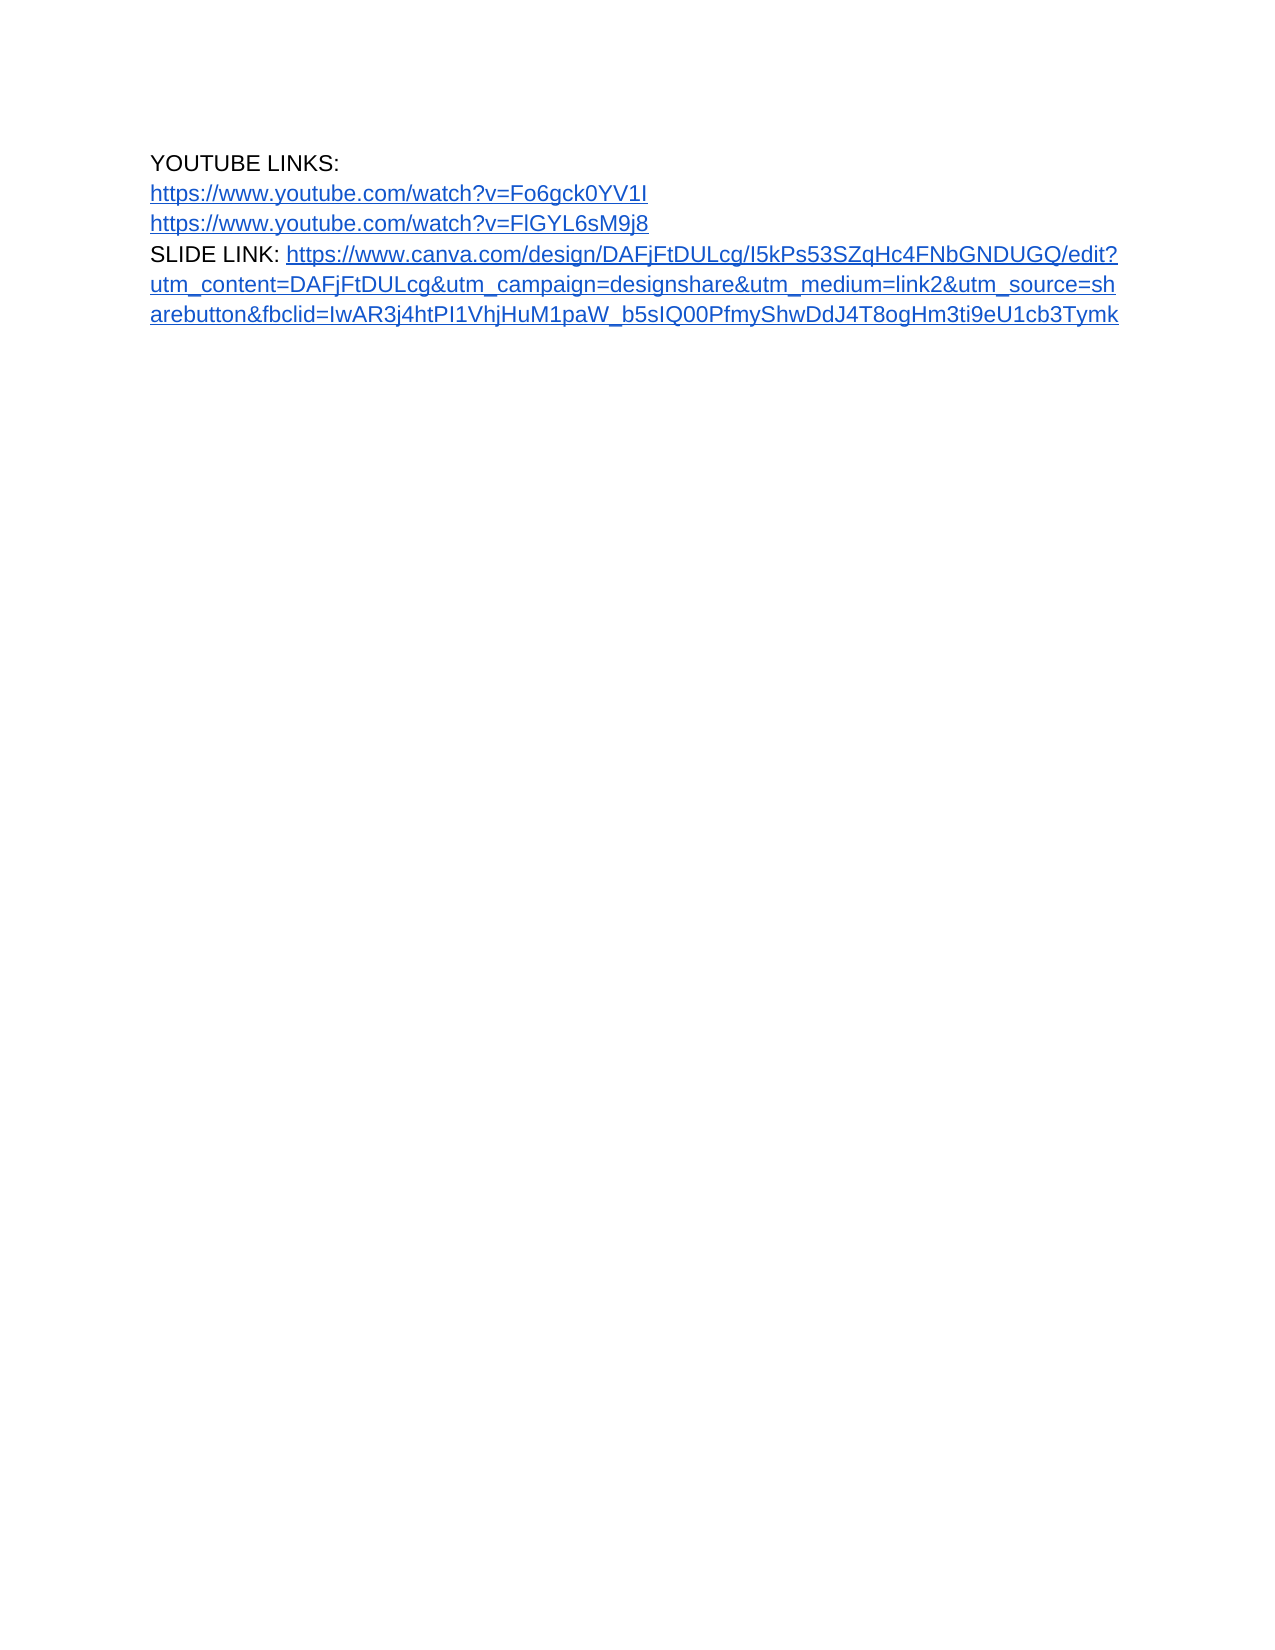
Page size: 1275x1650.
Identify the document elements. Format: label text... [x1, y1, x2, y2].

text https://www.youtube.com/watch?v=Fo6gck0YV1I [150, 180, 1125, 207]
text SLIDE LINK: https://www.canva.com/design/DAFjFtDULcg/I5kPs53SZqHc4FNbGNDUGQ/edit?utm_content=DAFjFtDULcg&utm_campaign=designshare&utm_medium=link2&utm_source=sharebutton&fbclid=IwAR3j4htPI1VhjHuM1paW_b5sIQ00PfmyShwDdJ4T8ogHm3ti9eU1cb3Tymk [150, 241, 1125, 327]
text https://www.youtube.com/watch?v=FlGYL6sM9j8 [150, 210, 1125, 237]
text YOUTUBE LINKS: [150, 150, 1125, 176]
